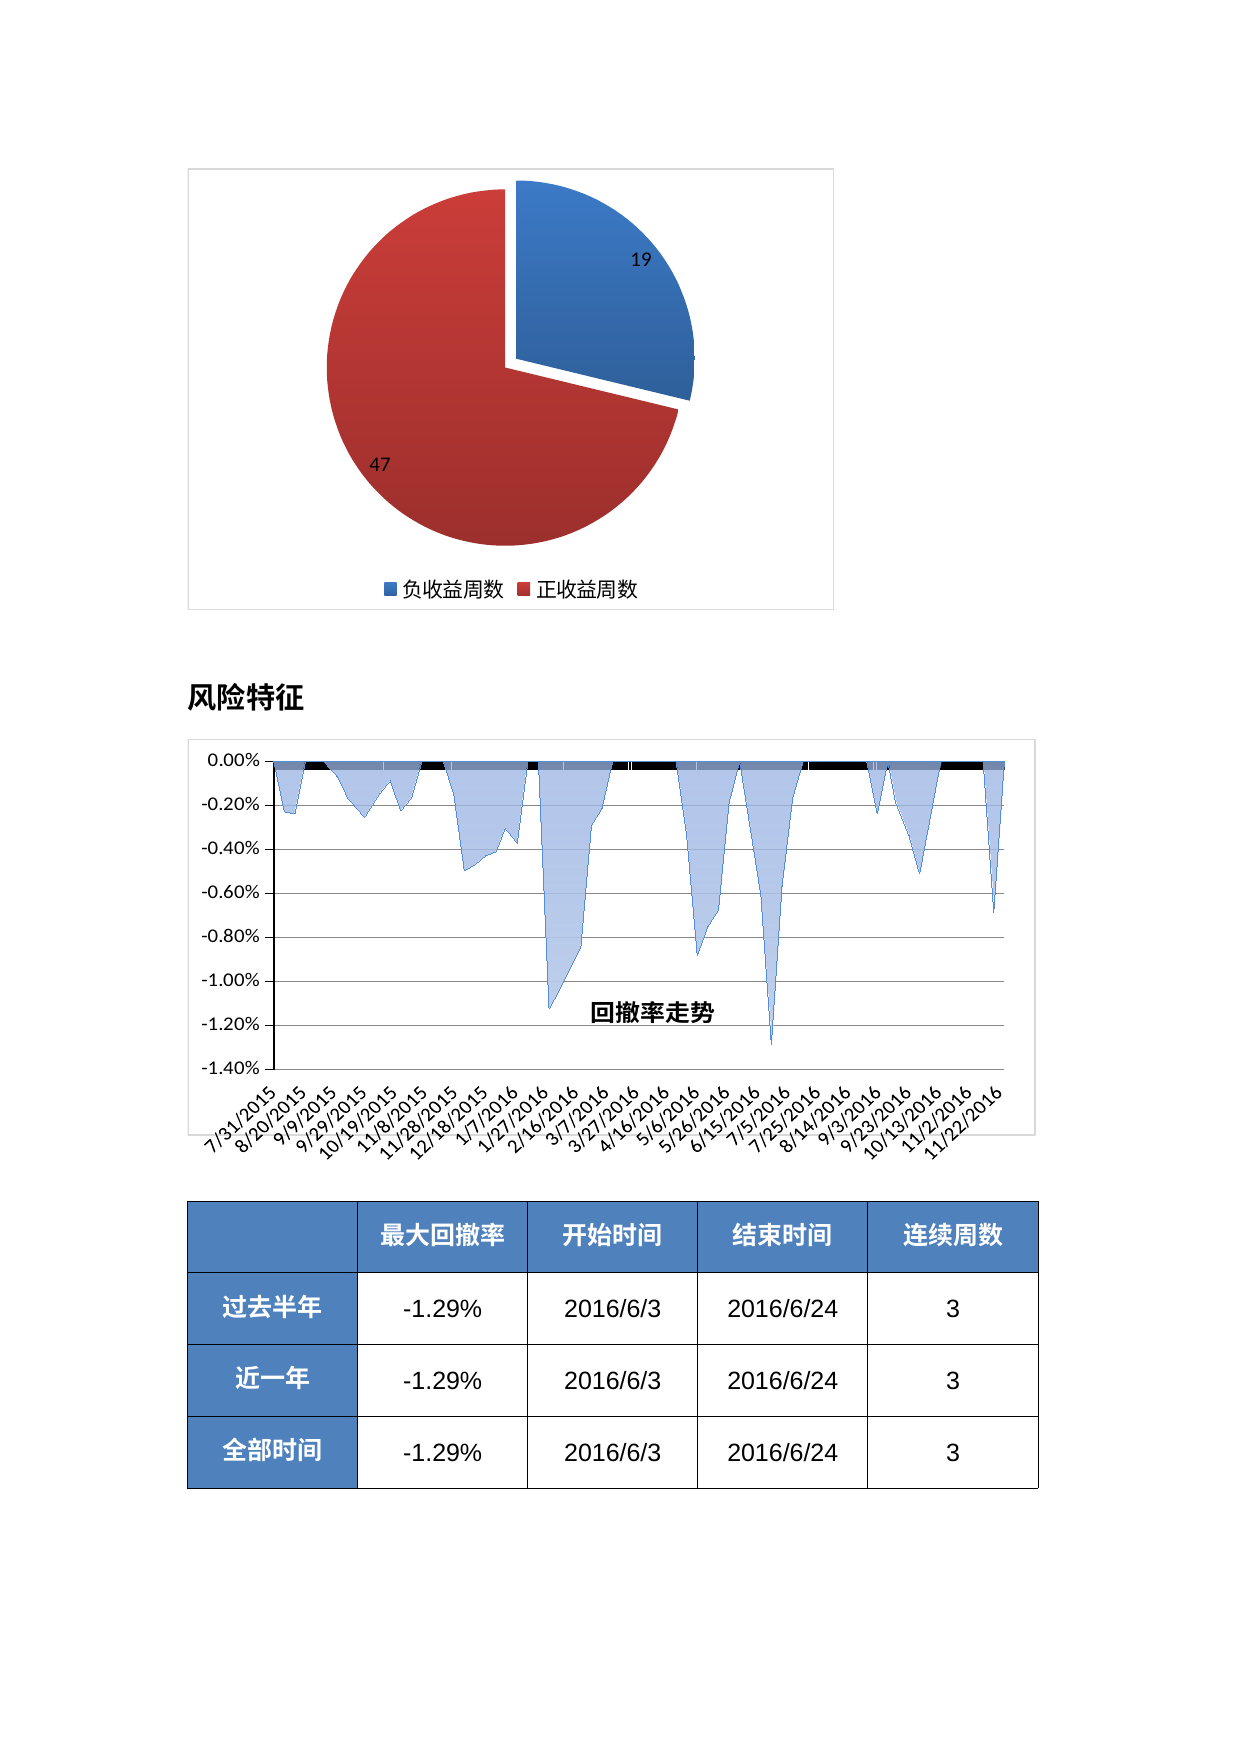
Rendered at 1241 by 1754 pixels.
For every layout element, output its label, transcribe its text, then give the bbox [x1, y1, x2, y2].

text 风险特征 [187, 663, 1053, 728]
table_cell 全部时间 [188, 1417, 357, 1488]
table_cell -1.29% [358, 1345, 527, 1416]
table_cell 2016/6/3 [528, 1417, 697, 1488]
table_cell 2016/6/24 [698, 1345, 867, 1416]
table_cell 2016/6/3 [528, 1345, 697, 1416]
table_header 最大回撤率 [358, 1202, 527, 1272]
table_cell 3 [868, 1273, 1038, 1344]
table_cell -1.29% [358, 1417, 527, 1488]
table_cell 过去半年 [188, 1273, 357, 1344]
table_cell 2016/6/24 [698, 1417, 867, 1488]
table_header [188, 1202, 357, 1272]
table_header 结束时间 [698, 1202, 867, 1272]
table_header 连续周数 [868, 1202, 1038, 1272]
table_cell 3 [868, 1345, 1038, 1416]
table_header 开始时间 [528, 1202, 697, 1272]
table_cell 3 [868, 1417, 1038, 1488]
table_cell 2016/6/3 [528, 1273, 697, 1344]
table_cell 2016/6/24 [698, 1273, 867, 1344]
table_cell 近一年 [188, 1345, 357, 1416]
table_cell -1.29% [358, 1273, 527, 1344]
